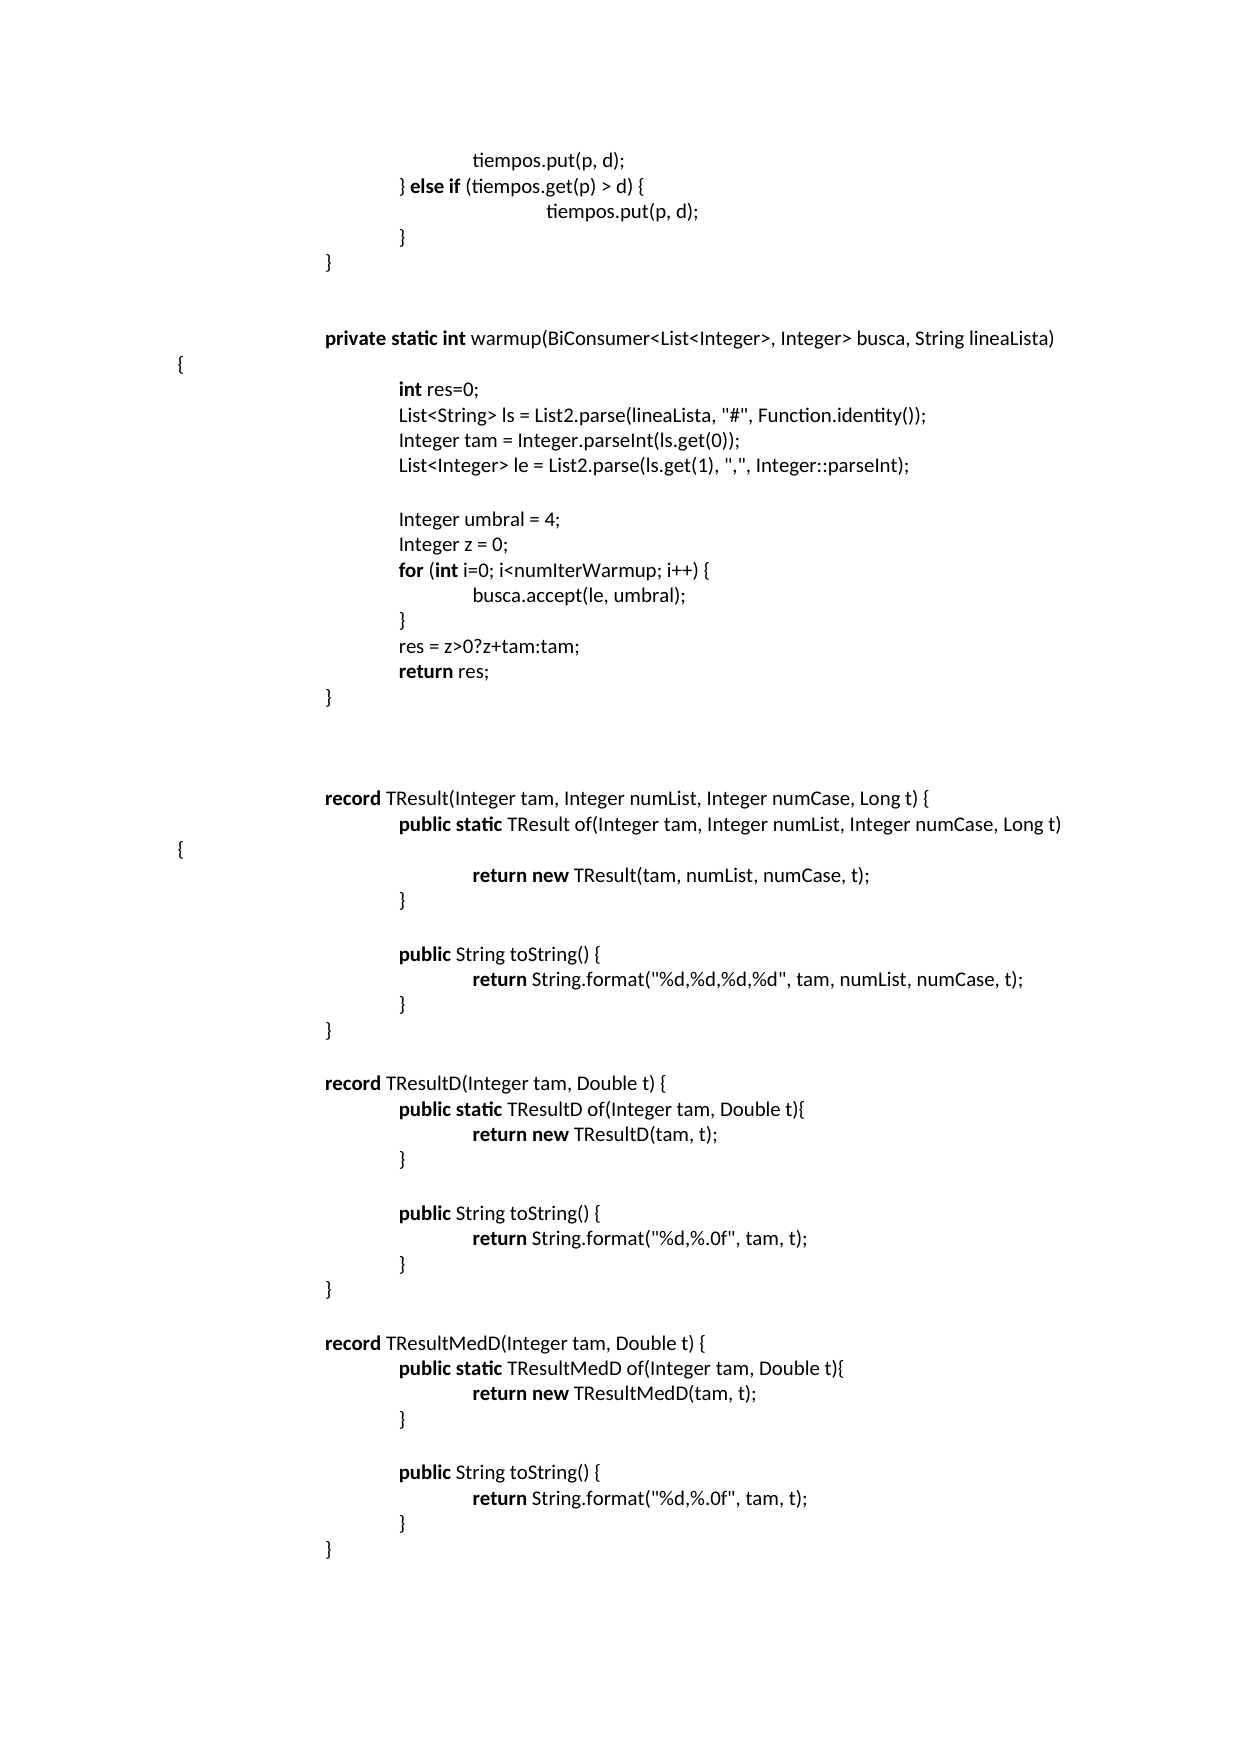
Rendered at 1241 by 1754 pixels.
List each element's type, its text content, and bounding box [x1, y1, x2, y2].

text record TResultMedD(Integer tam, Double t) { [177, 1330, 1063, 1355]
text } else if (tiempos.get(p) > d) { [177, 173, 1063, 198]
text for (int i=0; i<numIterWarmup; i++) { [177, 557, 1063, 582]
text } [177, 608, 1063, 633]
text private static int warmup(BiConsumer<List<Integer>, Integer> busca, String lineaLista) { [177, 326, 1063, 376]
text } [177, 249, 1063, 275]
text } [177, 1510, 1063, 1536]
text } [177, 1147, 1063, 1172]
text public static TResultD of(Integer tam, Double t){ [177, 1096, 1063, 1121]
text } [177, 1406, 1063, 1431]
text int res=0; [177, 376, 1063, 402]
text record TResult(Integer tam, Integer numList, Integer numCase, Long t) { [177, 786, 1063, 811]
text res = z>0?z+tam:tam; [177, 633, 1063, 658]
text Integer umbral = 4; [177, 506, 1063, 531]
text } [177, 992, 1063, 1017]
text tiempos.put(p, d); [177, 198, 1063, 224]
text } [177, 1017, 1063, 1042]
text tiempos.put(p, d); [177, 148, 1063, 173]
text return new TResult(tam, numList, numCase, t); [177, 862, 1063, 887]
text return new TResultD(tam, t); [177, 1121, 1063, 1147]
text return String.format("%d,%d,%d,%d", tam, numList, numCase, t); [177, 966, 1063, 992]
text } [177, 887, 1063, 913]
text public static TResult of(Integer tam, Integer numList, Integer numCase, Long t){ [177, 811, 1063, 862]
text Integer z = 0; [177, 531, 1063, 557]
text } [177, 1536, 1063, 1561]
text busca.accept(le, umbral); [177, 582, 1063, 608]
text List<String> ls = List2.parse(lineaLista, "#", Function.identity()); [177, 402, 1063, 427]
text return String.format("%d,%.0f", tam, t); [177, 1226, 1063, 1251]
text } [177, 1251, 1063, 1276]
text public String toString() { [177, 941, 1063, 966]
text public static TResultMedD of(Integer tam, Double t){ [177, 1355, 1063, 1381]
text } [177, 684, 1063, 709]
text return new TResultMedD(tam, t); [177, 1381, 1063, 1406]
text } [177, 1276, 1063, 1302]
text public String toString() { [177, 1200, 1063, 1226]
text return res; [177, 658, 1063, 684]
text return String.format("%d,%.0f", tam, t); [177, 1485, 1063, 1510]
text List<Integer> le = List2.parse(ls.get(1), ",", Integer::parseInt); [177, 453, 1063, 478]
text } [177, 224, 1063, 249]
text public String toString() { [177, 1459, 1063, 1485]
text Integer tam = Integer.parseInt(ls.get(0)); [177, 427, 1063, 453]
text record TResultD(Integer tam, Double t) { [177, 1070, 1063, 1096]
